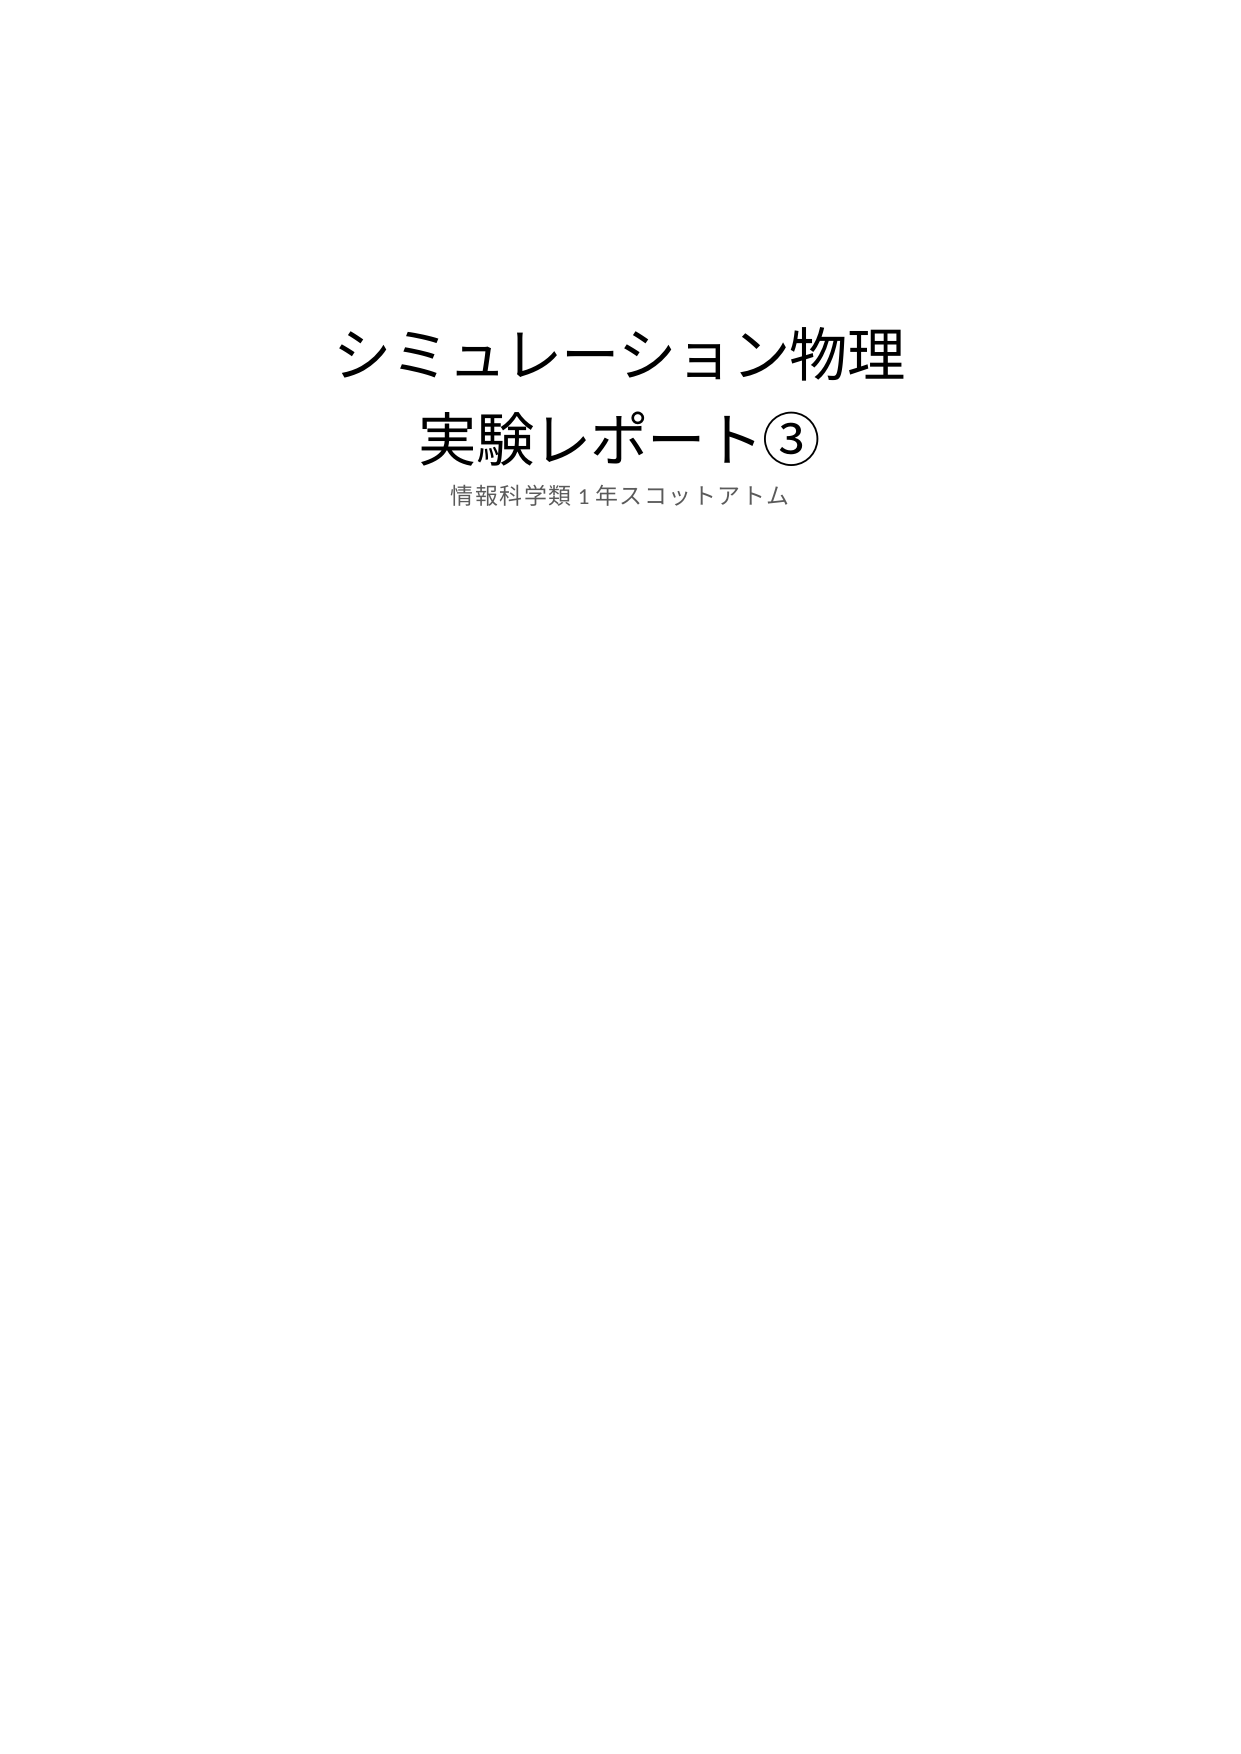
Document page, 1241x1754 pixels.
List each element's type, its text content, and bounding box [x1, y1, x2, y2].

title 実験レポート③ [150, 393, 1090, 478]
subtitle 情報科学類1年スコットアトム [150, 478, 1090, 511]
title シミュレーション物理 [150, 309, 1090, 393]
